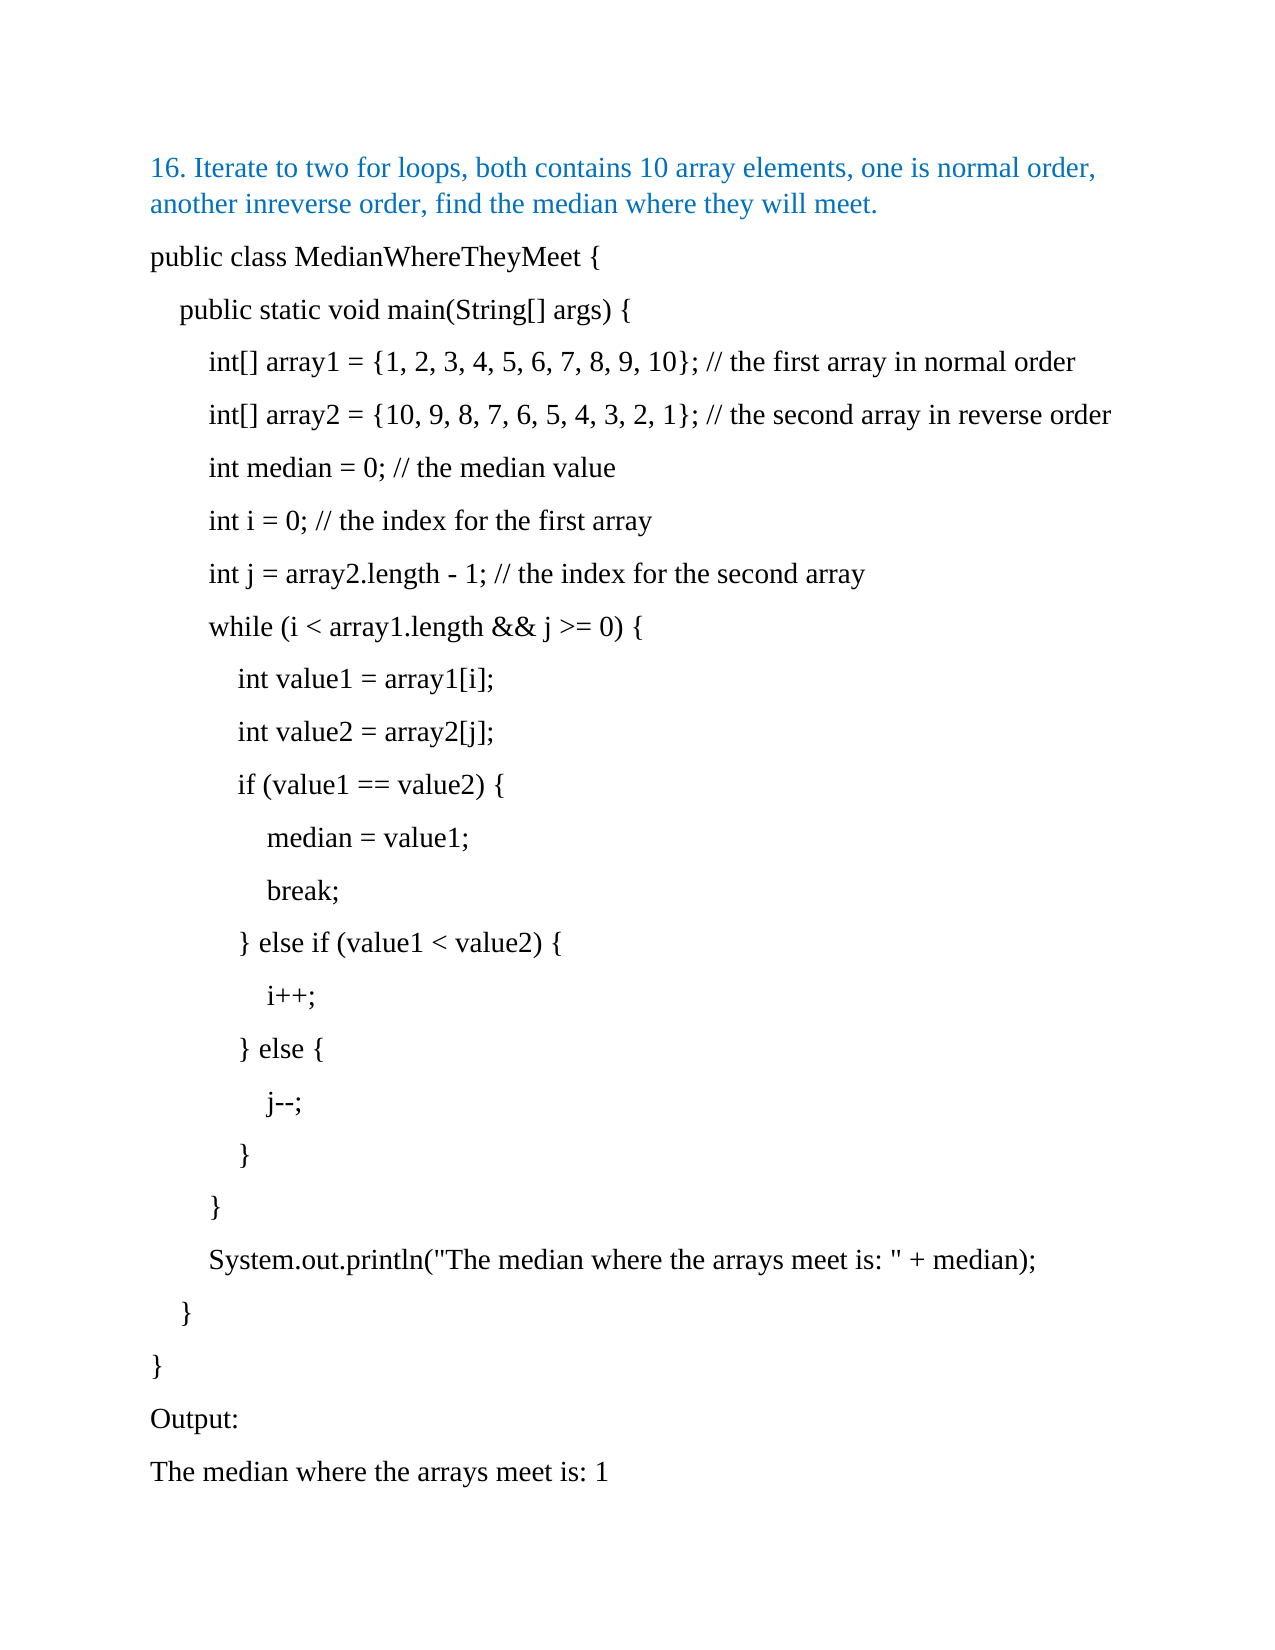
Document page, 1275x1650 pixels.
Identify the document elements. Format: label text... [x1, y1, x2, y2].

text The median where the arrays meet is: 1 [150, 1454, 1125, 1487]
text int i = 0; // the index for the first array [150, 503, 1125, 537]
text break; [150, 873, 1125, 906]
text } else { [150, 1031, 1125, 1065]
text int value1 = array1[i]; [150, 661, 1125, 695]
text median = value1; [150, 820, 1125, 853]
text System.out.println("The median where the arrays meet is: " + median); [150, 1242, 1125, 1276]
text j--; [150, 1084, 1125, 1117]
text i++; [150, 978, 1125, 1012]
text int[] array1 = {1, 2, 3, 4, 5, 6, 7, 8, 9, 10}; // the first array in normal order [150, 344, 1125, 378]
text int j = array2.length - 1; // the index for the second array [150, 556, 1125, 589]
text } else if (value1 < value2) { [150, 926, 1125, 959]
text int value2 = array2[j]; [150, 714, 1125, 748]
text } [150, 1348, 1125, 1382]
text public class MedianWhereTheyMeet { [150, 239, 1125, 272]
text int median = 0; // the median value [150, 450, 1125, 484]
text int[] array2 = {10, 9, 8, 7, 6, 5, 4, 3, 2, 1}; // the second array in reverse order [150, 397, 1125, 431]
text if (value1 == value2) { [150, 767, 1125, 801]
text public static void main(String[] args) { [150, 292, 1125, 325]
text } [150, 1189, 1125, 1223]
text } [150, 1295, 1125, 1329]
text Output: [150, 1401, 1125, 1434]
text while (i < array1.length && j >= 0) { [150, 609, 1125, 642]
text 16. Iterate to two for loops, both contains 10 array elements, one is normal order, another inreverse order, find the median where they will meet. [150, 150, 1125, 220]
text } [150, 1137, 1125, 1170]
